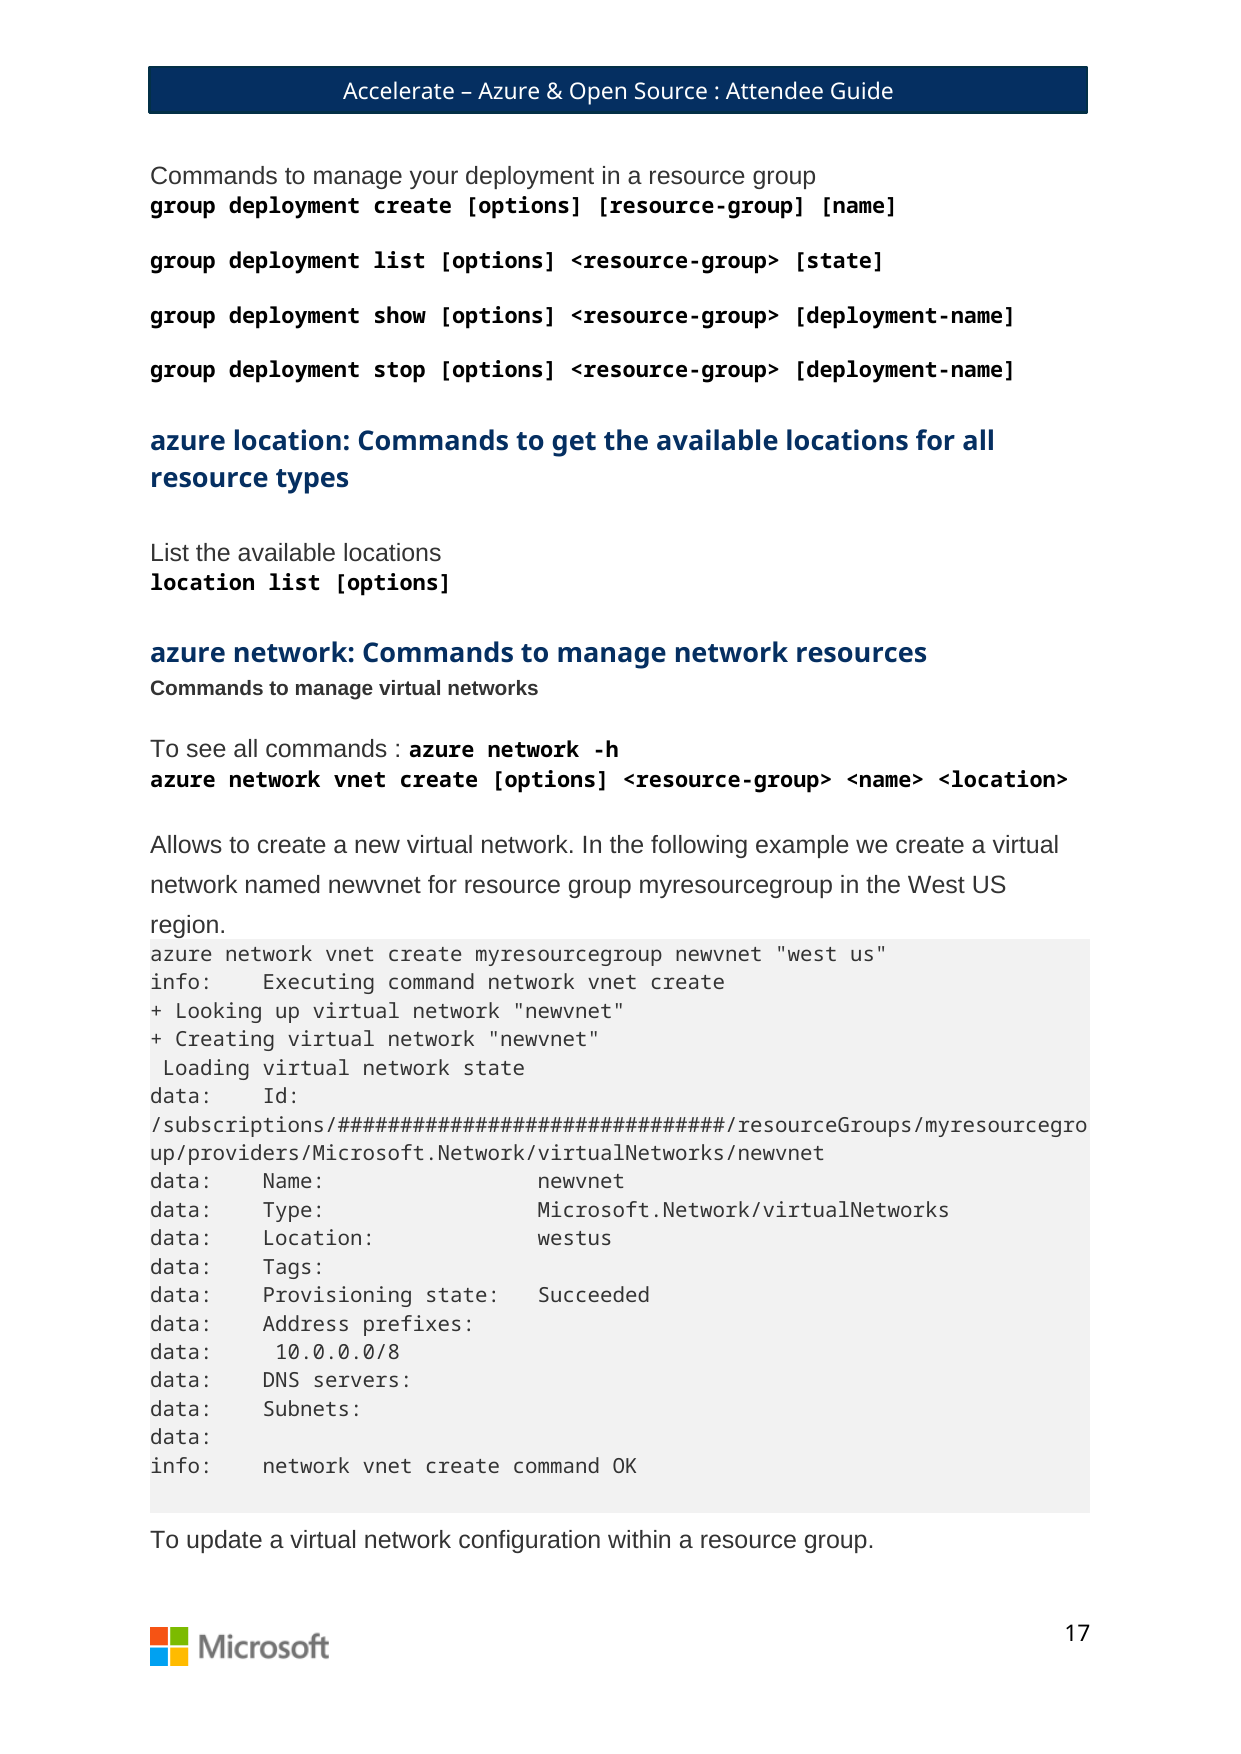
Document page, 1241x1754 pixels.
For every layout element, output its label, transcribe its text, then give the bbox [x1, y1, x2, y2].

text + Looking up virtual network "newvnet" [150, 996, 1090, 1024]
text Allows to create a new virtual network. In the following example we create a virtual network named newvnet for resource group myresourcegroup in the West US region. [150, 819, 1090, 939]
text List the available locations [150, 527, 1090, 567]
text data: Tags: [150, 1252, 1090, 1280]
text data: Address prefixes: [150, 1309, 1090, 1337]
text Loading virtual network state [150, 1053, 1090, 1081]
text data: [150, 1422, 1090, 1451]
text Commands to manage virtual networks [150, 671, 1090, 699]
text + Creating virtual network "newvnet" [150, 1024, 1090, 1053]
subtitle azure location: Commands to get the available locations for all resource types [150, 422, 1090, 495]
text data: Location: westus [150, 1223, 1090, 1252]
text data: Id: /subscriptions/###############################/resourceGroups/myresourcegroup/providers/Microsoft.Network/virtualNetworks/newvnet [150, 1081, 1090, 1167]
text location list [options] [150, 567, 1090, 596]
text data: 10.0.0.0/8 [150, 1337, 1090, 1366]
text group deployment create [options] [resource-group] [name] [150, 190, 1090, 220]
text group deployment show [options] <resource-group> [deployment-name] [150, 299, 1090, 329]
subtitle azure network: Commands to manage network resources [150, 634, 1090, 671]
text info: network vnet create command OK [150, 1451, 1090, 1479]
text data: Name: newvnet [150, 1167, 1090, 1195]
text Commands to manage your deployment in a resource group [150, 150, 1090, 190]
text data: Subnets: [150, 1394, 1090, 1422]
text info: Executing command network vnet create [150, 967, 1090, 996]
text group deployment list [options] <resource-group> [state] [150, 245, 1090, 274]
text group deployment stop [options] <resource-group> [deployment-name] [150, 354, 1090, 384]
picture [150, 1627, 330, 1666]
text To update a virtual network configuration within a resource group. [150, 1513, 1090, 1553]
text data: Type: Microsoft.Network/virtualNetworks [150, 1195, 1090, 1223]
text To see all commands : azure network -h [150, 724, 1090, 764]
text azure network vnet create myresourcegroup newvnet "west us" [150, 939, 1090, 967]
text data: Provisioning state: Succeeded [150, 1280, 1090, 1309]
text data: DNS servers: [150, 1366, 1090, 1394]
text azure network vnet create [options] <resource-group> <name> <location> [150, 764, 1090, 794]
